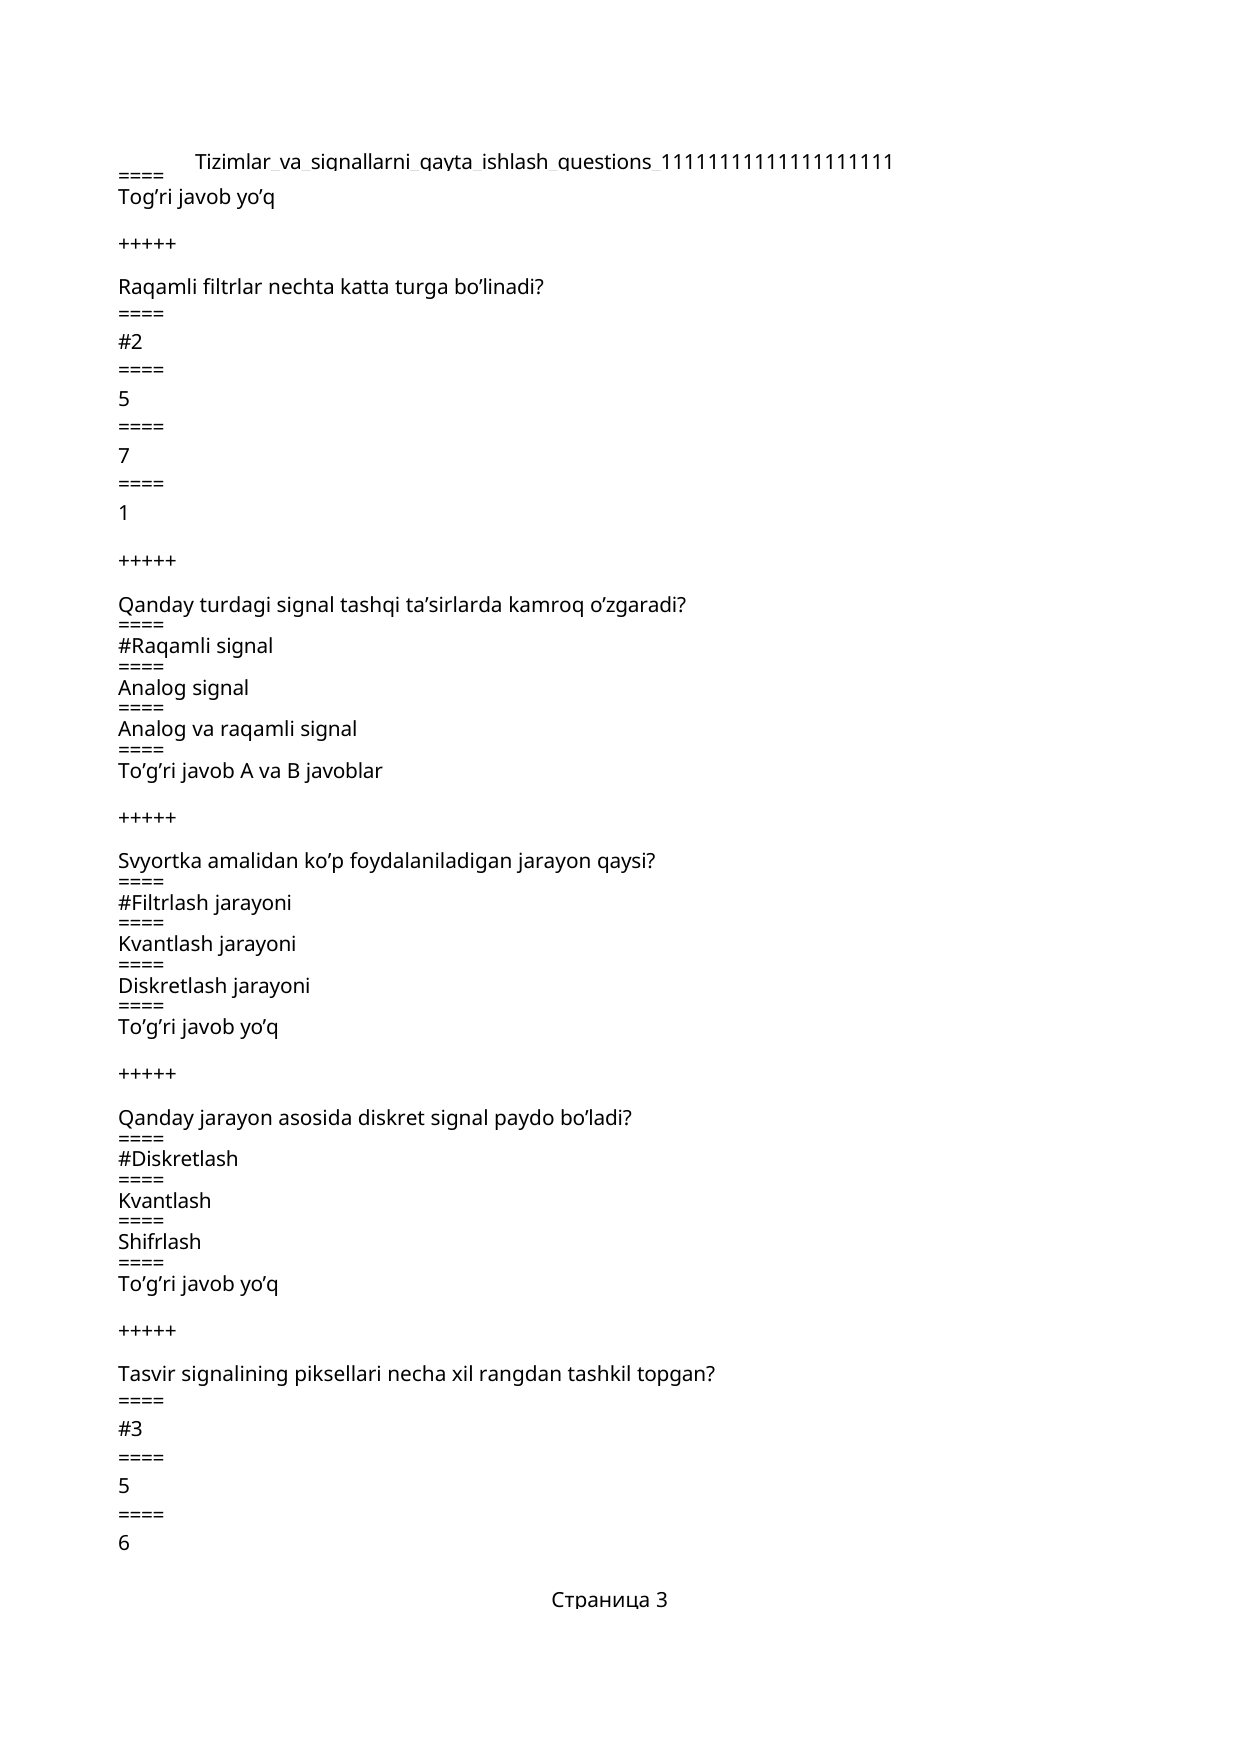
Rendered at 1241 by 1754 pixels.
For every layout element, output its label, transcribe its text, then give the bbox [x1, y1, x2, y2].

text Shifrlash [118, 1233, 1130, 1254]
text Kvantlash [118, 1192, 1130, 1212]
text #Raqamli signal [118, 637, 1130, 658]
text +++++ [118, 546, 1130, 575]
text Analog signal [118, 678, 1130, 699]
text +++++ [118, 229, 1130, 257]
text ==== #2 [118, 299, 181, 356]
text ==== [118, 658, 1130, 678]
text ==== 5 [118, 356, 176, 412]
text #Diskretlash [118, 1150, 1130, 1171]
text ==== [118, 1254, 1130, 1274]
text ==== [118, 997, 1130, 1018]
text Svyortka amalidan ko’p foydalaniladigan jarayon qaysi? [118, 852, 1130, 873]
text Raqamli filtrlar nechta katta turga bo’linadi? [118, 278, 1130, 299]
text Tasvir signalining piksellari necha xil rangdan tashkil topgan? [118, 1365, 1130, 1386]
text ==== [118, 699, 1130, 720]
text Tog’ri javob yo’q [118, 187, 1130, 208]
text Qanday jarayon asosida diskret signal paydo bo’ladi? [118, 1108, 1130, 1129]
text ==== [118, 956, 1130, 976]
text Diskretlash jarayoni [118, 976, 1130, 997]
text ==== 5 [118, 1443, 176, 1500]
text ==== #3 [118, 1386, 181, 1443]
text ==== [118, 741, 1130, 761]
text +++++ [118, 803, 1130, 831]
text ==== [118, 873, 1130, 893]
text ==== [118, 914, 1130, 935]
text ==== 1 [118, 469, 176, 526]
text ==== 6 [118, 1500, 176, 1557]
text ==== [118, 1171, 1130, 1192]
text Kvantlash jarayoni [118, 935, 1130, 956]
text ==== 7 [118, 412, 176, 469]
text #Filtrlash jarayoni [118, 893, 1130, 914]
text ==== [118, 1129, 1130, 1150]
text Analog va raqamli signal [118, 720, 1130, 741]
text ==== [118, 167, 1130, 187]
text +++++ [118, 1059, 1130, 1088]
text +++++ [118, 1316, 1130, 1344]
text To’g’ri javob A va B javoblar [118, 761, 1130, 782]
text ==== [118, 616, 1130, 637]
text To’g’ri javob yo’q [118, 1274, 1130, 1295]
text To’g’ri javob yo’q [118, 1018, 1130, 1039]
text Qanday turdagi signal tashqi ta’sirlarda kamroq o’zgaradi? [118, 595, 1130, 616]
text ==== [118, 1212, 1130, 1233]
